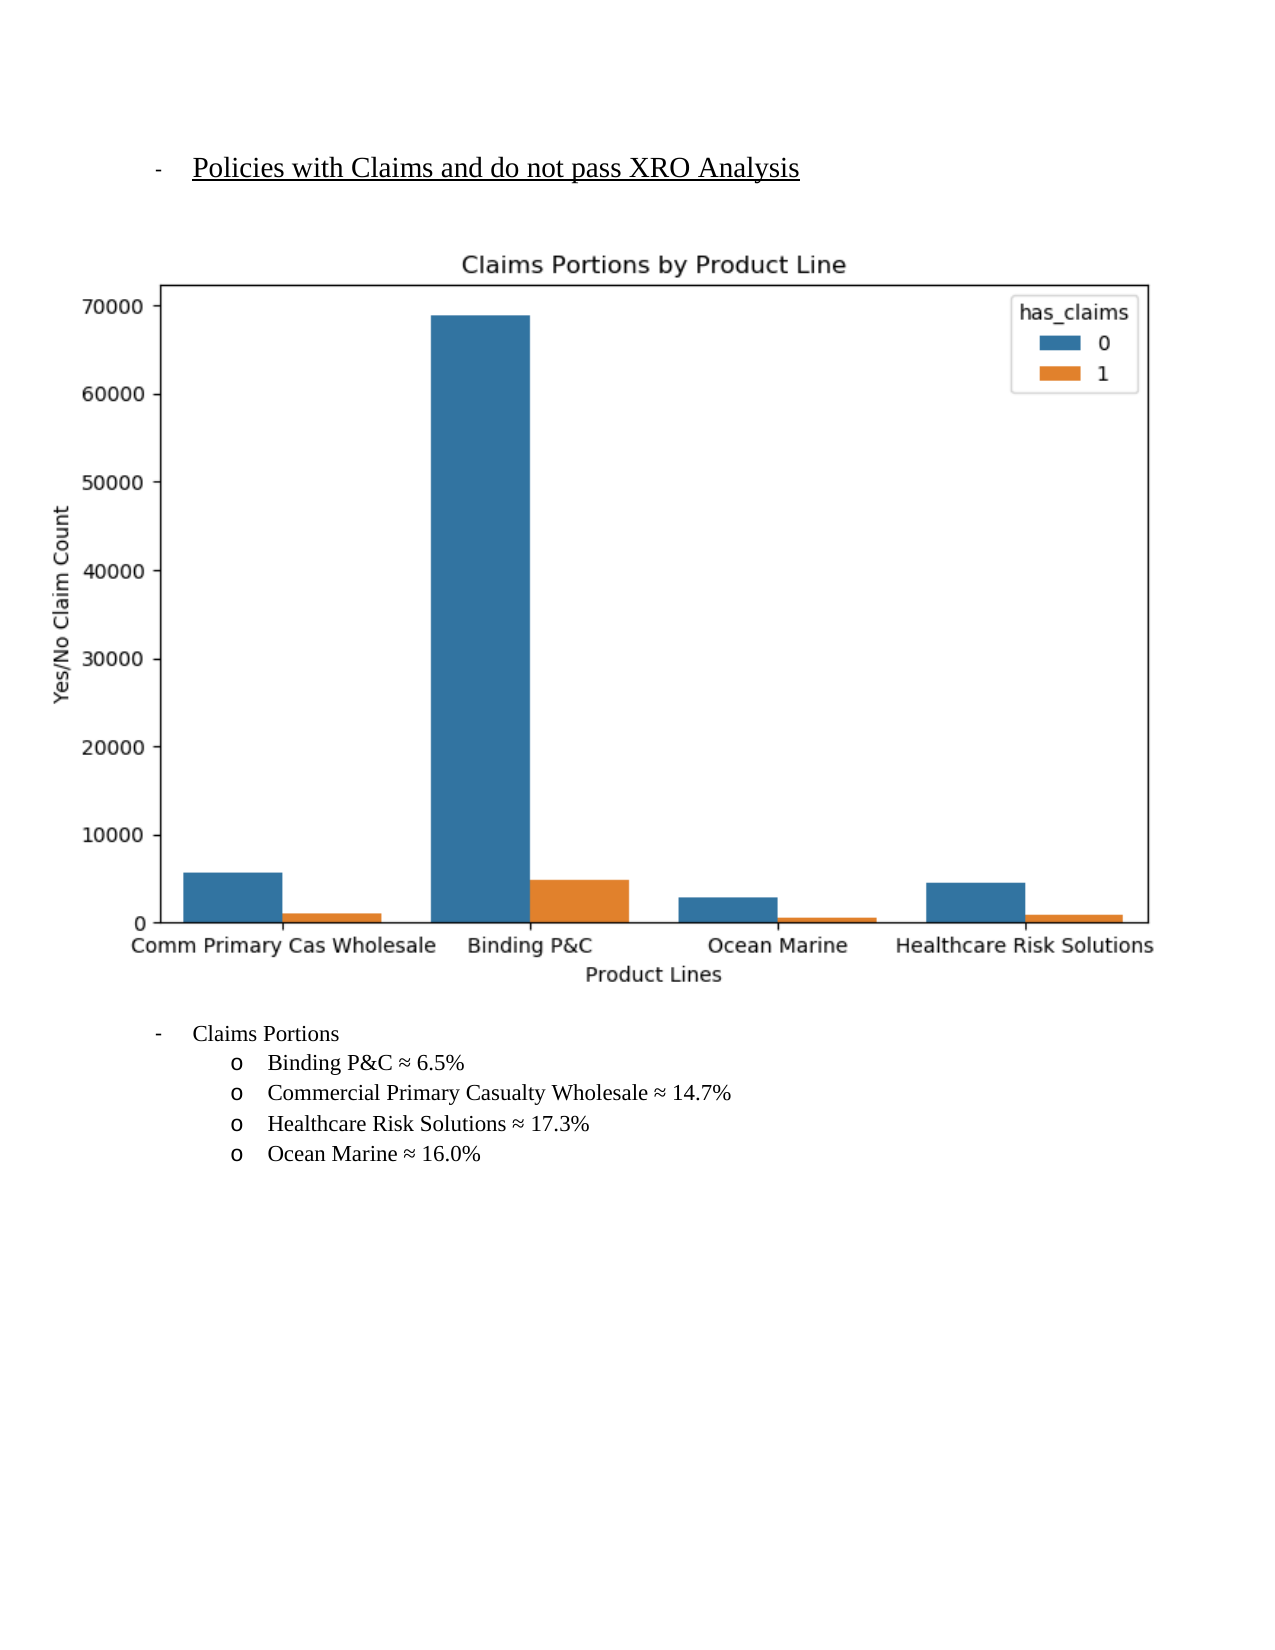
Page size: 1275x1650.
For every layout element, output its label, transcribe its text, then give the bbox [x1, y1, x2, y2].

list Policies with Claims and do not pass XRO Analysis [155, 150, 1125, 183]
list Ocean Marine ≈ 16.0% [230, 1140, 1125, 1168]
list Healthcare Risk Solutions ≈ 17.3% [230, 1110, 1125, 1138]
picture [0, 186, 1275, 1014]
list Claims Portions [155, 1014, 1125, 1047]
list Binding P&C ≈ 6.5% [230, 1049, 1125, 1077]
list Commercial Primary Casualty Wholesale ≈ 14.7% [230, 1079, 1125, 1107]
